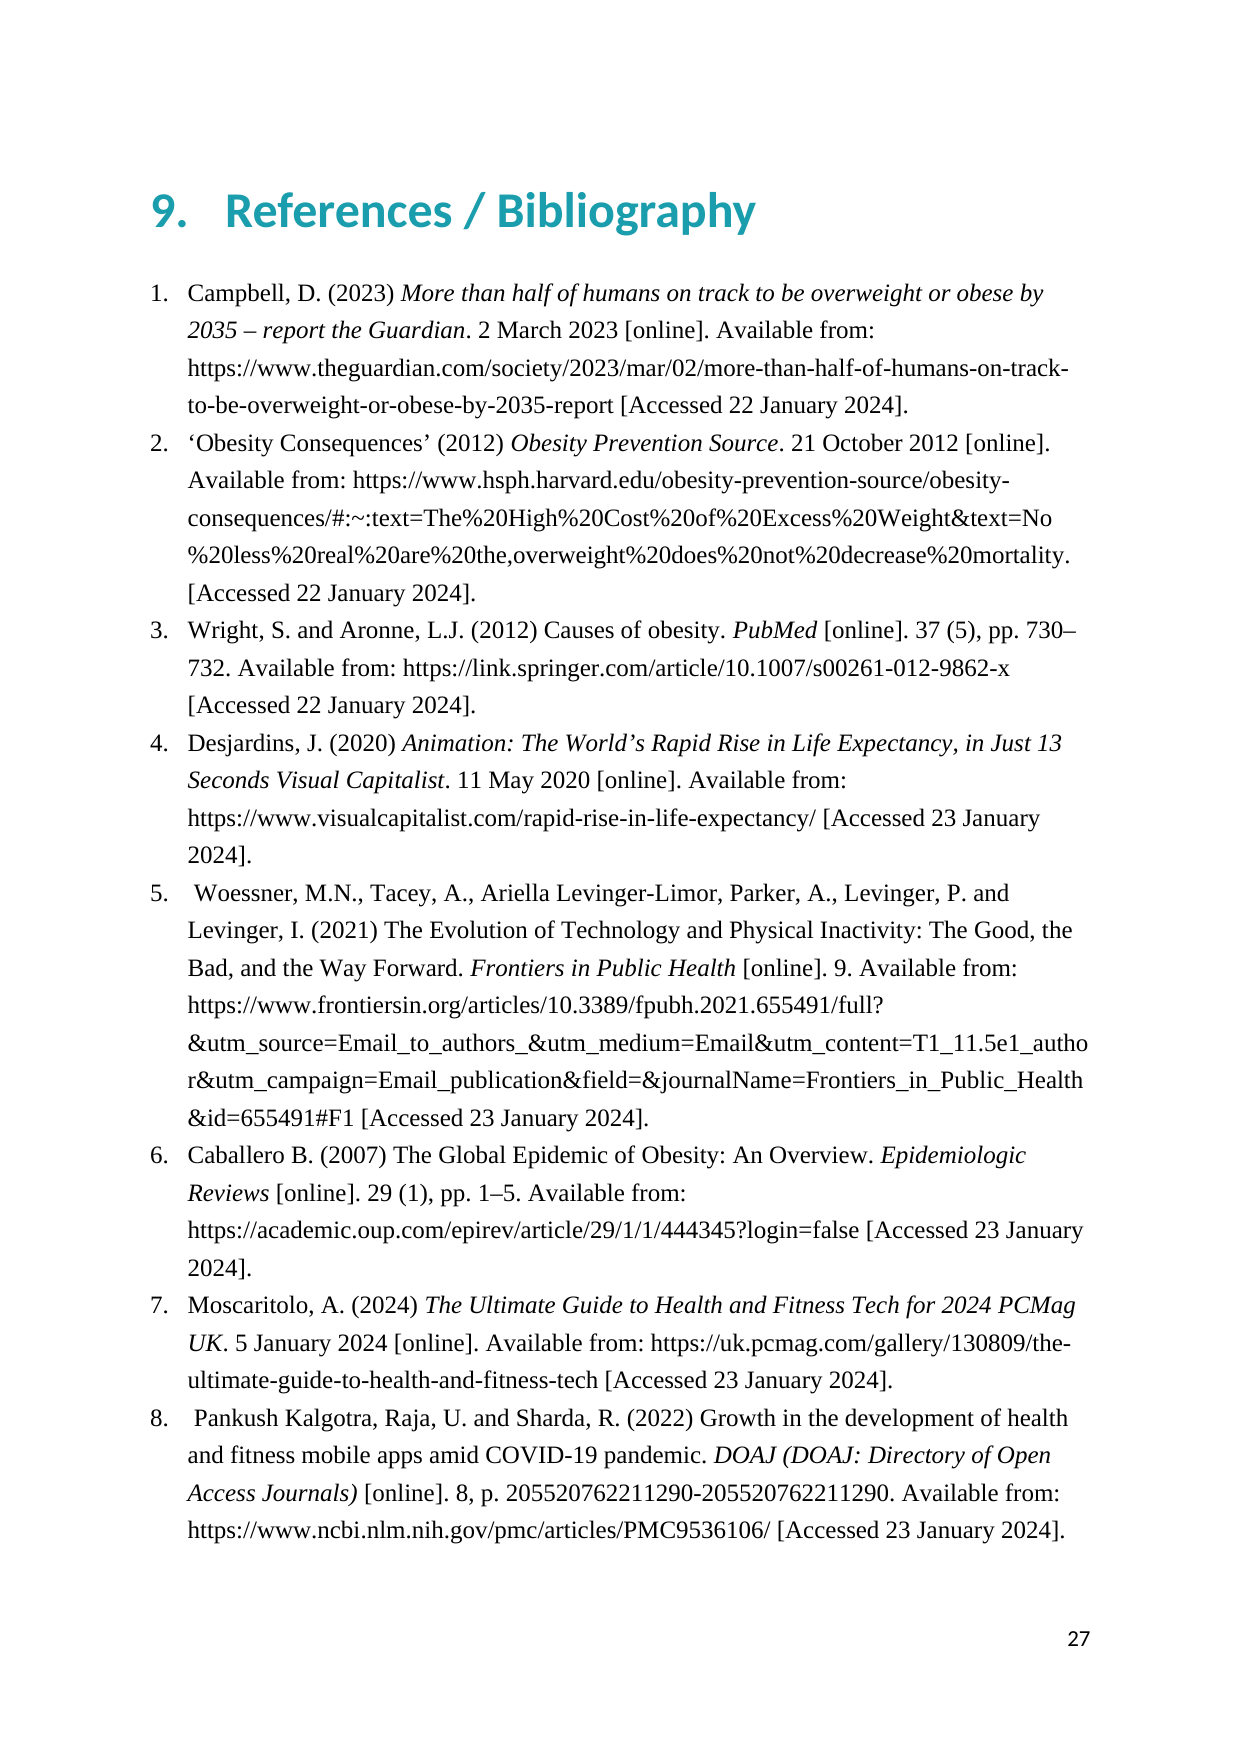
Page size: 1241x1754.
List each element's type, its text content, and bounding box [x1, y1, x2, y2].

list ‘Obesity Consequences’ (2012) Obesity Prevention Source. 21 October 2012 [online]. Available from: https://www.hsph.harvard.edu/obesity-prevention-source/obesity-consequences/#:~:text=The%20High%20Cost%20of%20Excess%20Weight&text=No%20less%20real%20are%20the,overweight%20does%20not%20decrease%20mortality. [Accessed 22 January 2024]. [150, 419, 1090, 607]
list ‌Caballero B. (2007) The Global Epidemic of Obesity: An Overview. Epidemiologic Reviews [online]. 29 (1), pp. 1–5. Available from: https://academic.oup.com/epirev/article/29/1/1/444345?login=false [Accessed 23 January 2024]. [150, 1132, 1090, 1282]
list Desjardins, J. (2020) Animation: The World’s Rapid Rise in Life Expectancy, in Just 13 Seconds Visual Capitalist. 11 May 2020 [online]. Available from: https://www.visualcapitalist.com/rapid-rise-in-life-expectancy/ [Accessed 23 January 2024]. [150, 719, 1090, 869]
list Moscaritolo, A. (2024) The Ultimate Guide to Health and Fitness Tech for 2024 PCMag UK. 5 January 2024 [online]. Available from: https://uk.pcmag.com/gallery/130809/the-ultimate-guide-to-health-and-fitness-tech [Accessed 23 January 2024]. [150, 1282, 1090, 1394]
list ‌ Woessner, M.N., Tacey, A., Ariella Levinger-Limor, Parker, A., Levinger, P. and Levinger, I. (2021) The Evolution of Technology and Physical Inactivity: The Good, the Bad, and the Way Forward. Frontiers in Public Health [online]. 9. Available from: https://www.frontiersin.org/articles/10.3389/fpubh.2021.655491/full?&utm_source=Email_to_authors_&utm_medium=Email&utm_content=T1_11.5e1_author&utm_campaign=Email_publication&field=&journalName=Frontiers_in_Public_Health&id=655491#F1 [Accessed 23 January 2024]. [150, 869, 1090, 1132]
list ‌ Pankush Kalgotra, Raja, U. and Sharda, R. (2022) Growth in the development of health and fitness mobile apps amid COVID-19 pandemic. DOAJ (DOAJ: Directory of Open Access Journals) [online]. 8, p. 205520762211290-205520762211290. Available from: https://www.ncbi.nlm.nih.gov/pmc/articles/PMC9536106/ [Accessed 23 January 2024]. [150, 1394, 1090, 1544]
list Campbell, D. (2023) More than half of humans on track to be overweight or obese by 2035 – report the Guardian. 2 March 2023 [online]. Available from: https://www.theguardian.com/society/2023/mar/02/more-than-half-of-humans-on-track-to-be-overweight-or-obese-by-2035-report [Accessed 22 January 2024]. [150, 269, 1090, 419]
subtitle References / Bibliography [150, 179, 1090, 240]
list ‌Wright, S. and Aronne, L.J. (2012) Causes of obesity. PubMed [online]. 37 (5), pp. 730–732. Available from: https://link.springer.com/article/10.1007/s00261-012-9862-x [Accessed 22 January 2024]. [150, 607, 1090, 719]
